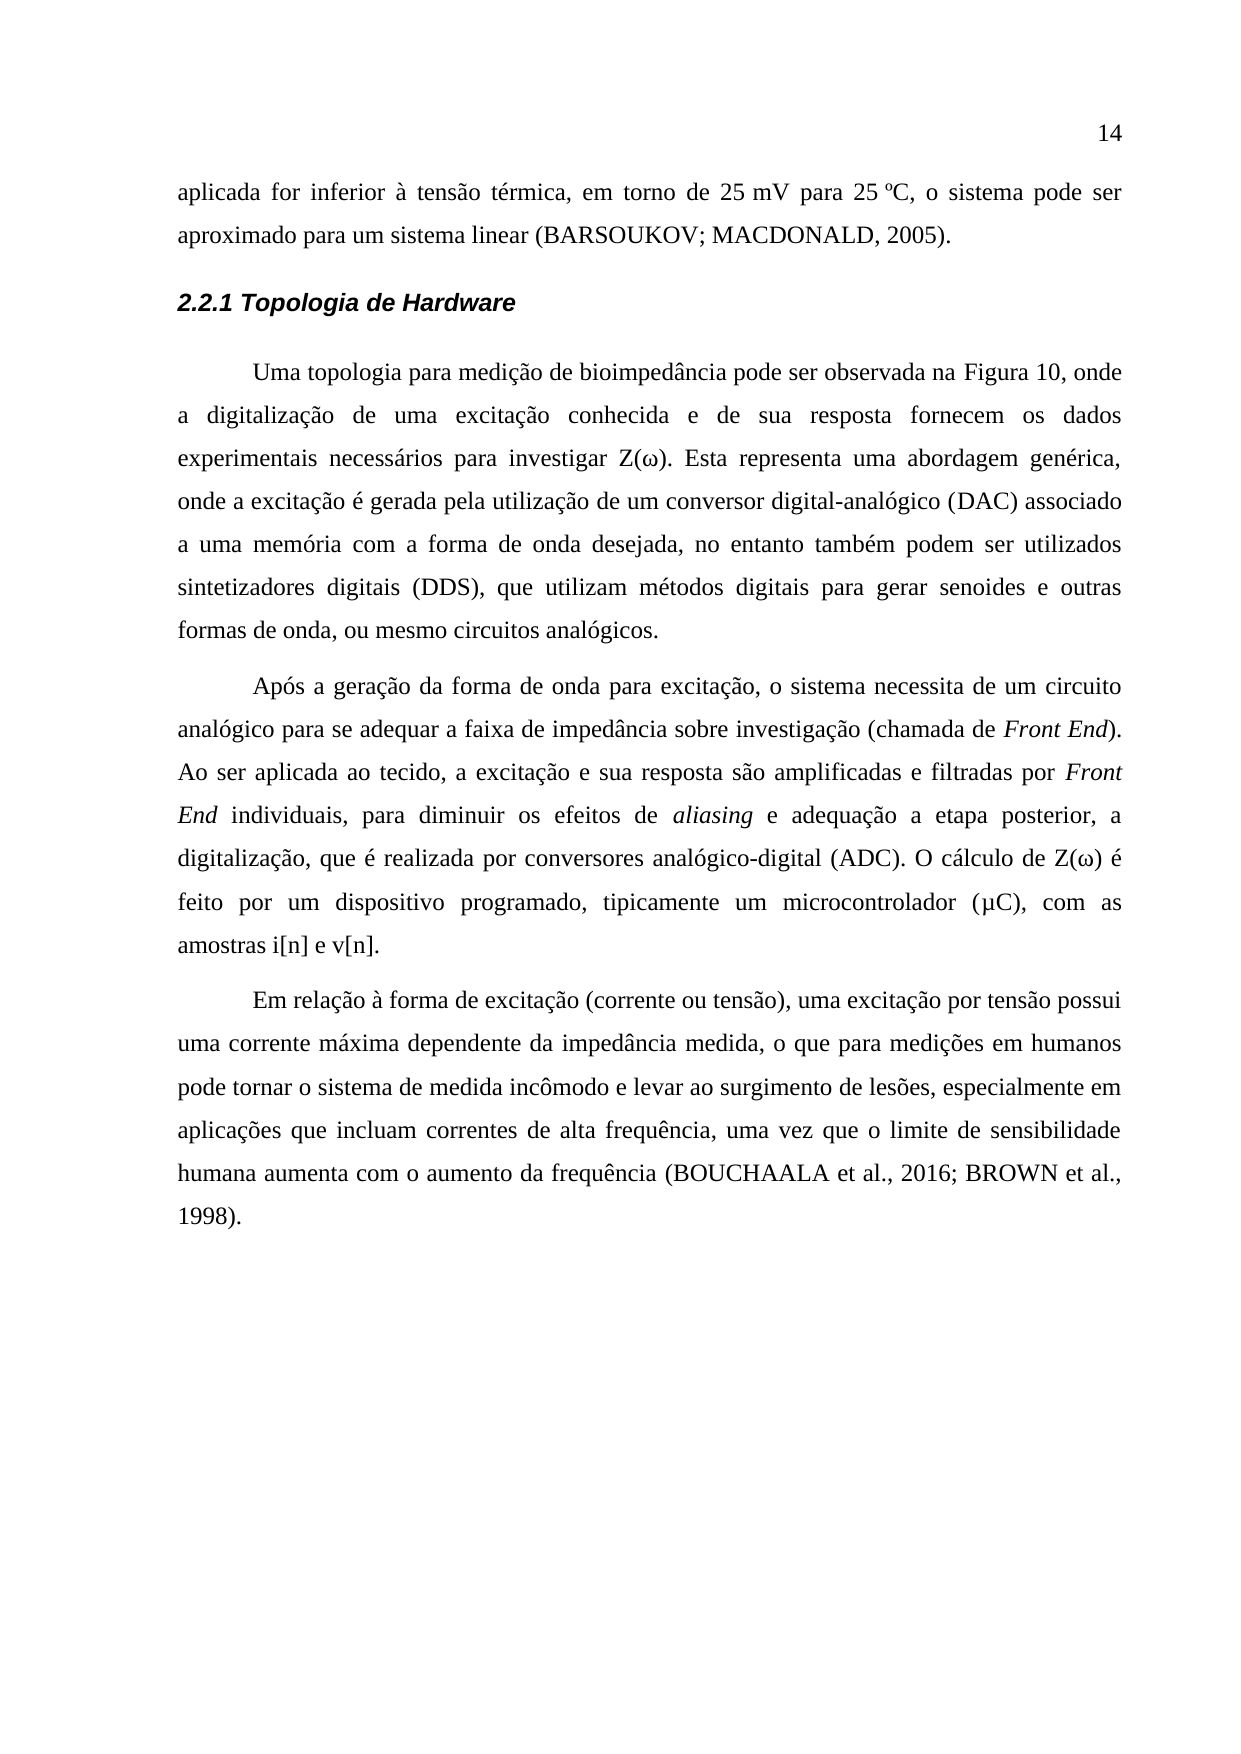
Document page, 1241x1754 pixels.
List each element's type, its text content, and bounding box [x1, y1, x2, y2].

text Após a geração da forma de onda para excitação, o sistema necessita de um circuito analógico para se adequar a faixa de impedância sobre investigação (chamada de Front End). Ao ser aplicada ao tecido, a excitação e sua resposta são amplificadas e filtradas por Front End individuais, para diminuir os efeitos de aliasing e adequação a etapa posterior, a digitalização, que é realizada por conversores analógico-digital (ADC). O cálculo de Z(ω) é feito por um dispositivo programado, tipicamente um microcontrolador (µC), com as amostras i[n] e v[n]. [177, 671, 1122, 958]
text Uma topologia para medição de bioimpedância pode ser observada na Figura 10, onde a digitalização de uma excitação conhecida e de sua resposta fornecem os dados experimentais necessários para investigar Z(ω). Esta representa uma abordagem genérica, onde a excitação é gerada pela utilização de um conversor digital-analógico (DAC) associado a uma memória com a forma de onda desejada, no entanto também podem ser utilizados sintetizadores digitais (DDS), que utilizam métodos digitais para gerar senoides e outras formas de onda, ou mesmo circuitos analógicos. [177, 357, 1122, 644]
subtitle Topologia de Hardware [177, 288, 1122, 317]
text Em relação à forma de excitação (corrente ou tensão), uma excitação por tensão possui uma corrente máxima dependente da impedância medida, o que para medições em humanos pode tornar o sistema de medida incômodo e levar ao surgimento de lesões, especialmente em aplicações que incluam correntes de alta frequência, uma vez que o limite de sensibilidade humana aumenta com o aumento da frequência (BOUCHAALA et al., 2016; BROWN et al., 1998). [177, 985, 1122, 1230]
